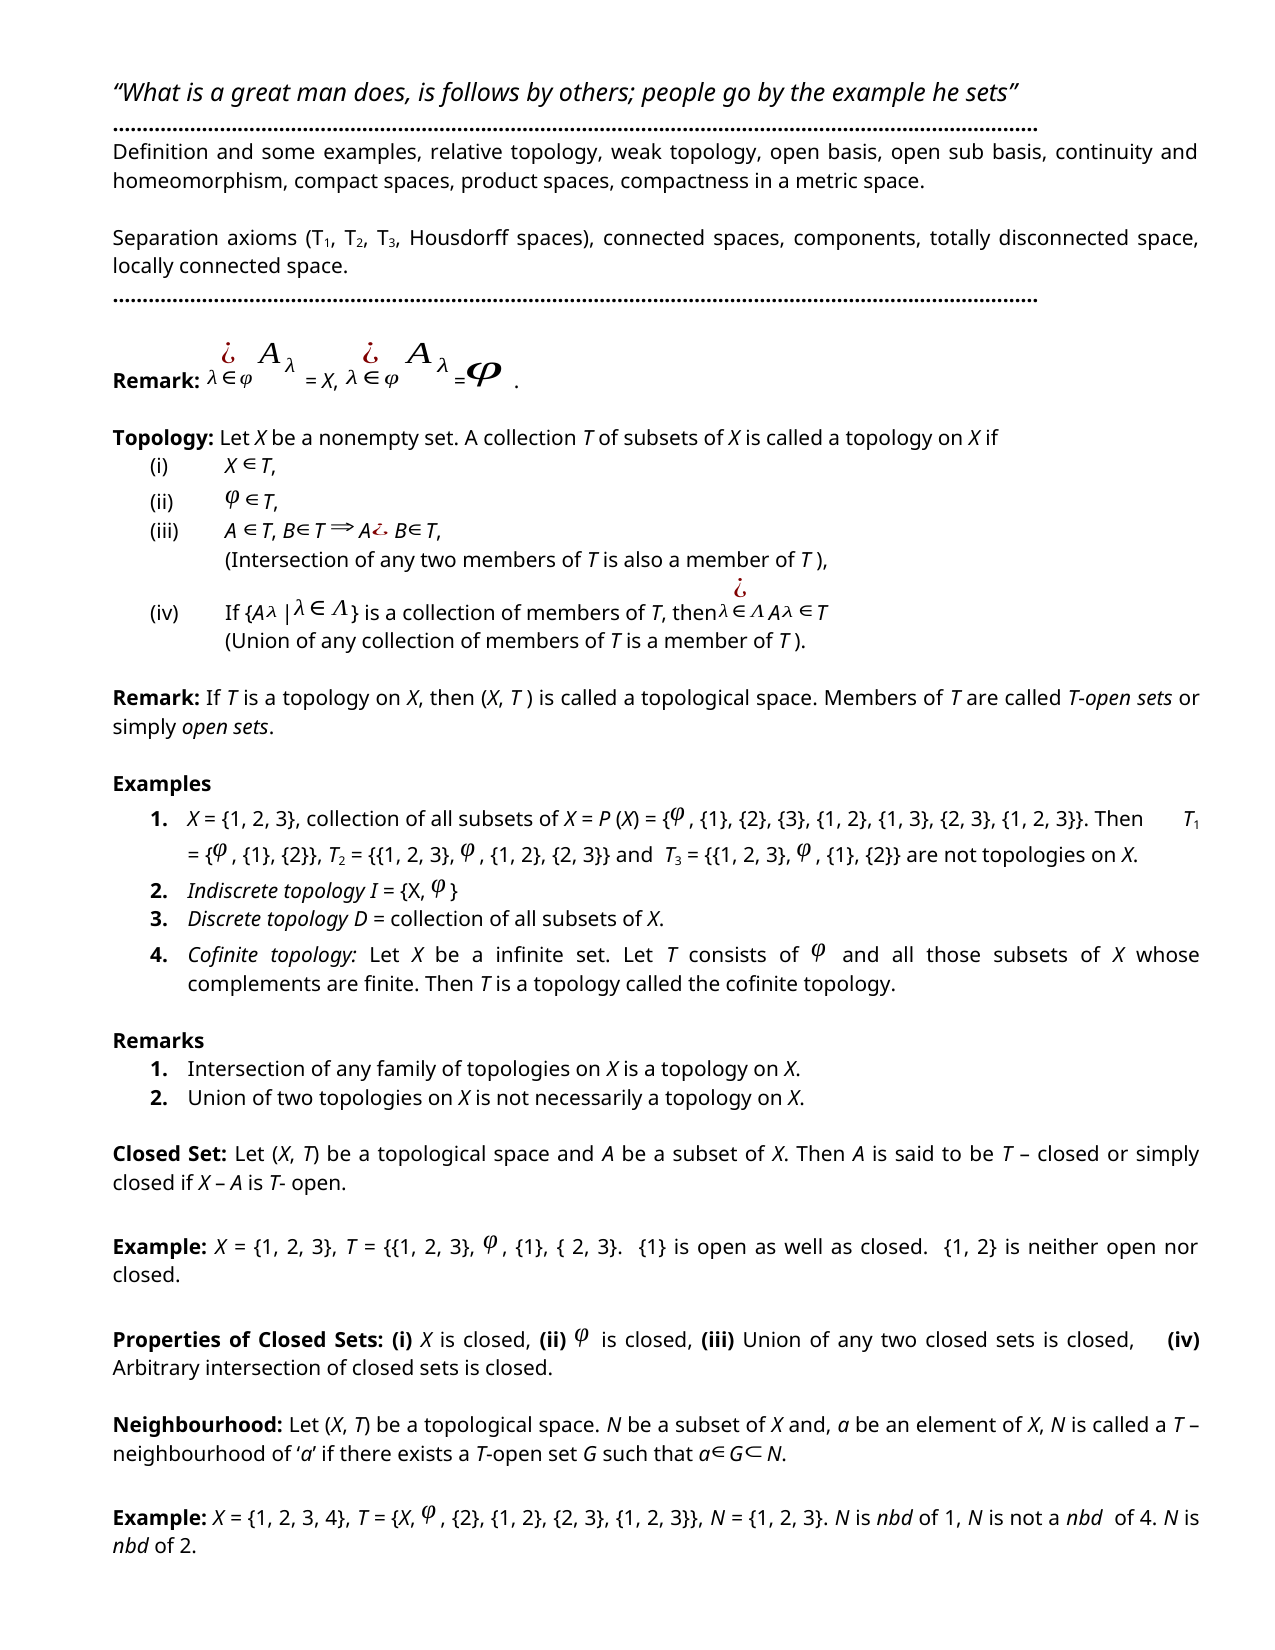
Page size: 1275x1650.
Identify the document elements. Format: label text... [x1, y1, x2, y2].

list A T, BT ABT, [150, 515, 1200, 545]
list Intersection of any family of topologies on X is a topology on X. [150, 1054, 1200, 1083]
text Properties of Closed Sets: (i) X is closed, (ii) is closed, (iii) Union of any two closed sets is closed, (iv) Arbitrary intersection of closed sets is closed. [112, 1317, 1200, 1382]
list X = {1, 2, 3}, collection of all subsets of X = P (X) = {, {1}, {2}, {3}, {1, 2}, {1, 3}, {2, 3}, {1, 2, 3}}. Then T1 = {, {1}, {2}}, T2 = {{1, 2, 3}, , {1, 2}, {2, 3}} and T3 = {{1, 2, 3}, , {1}, {2}} are not topologies on X. [150, 797, 1200, 869]
text Closed Set: Let (X, T) be a topological space and A be a subset of X. Then A is said to be T – closed or simply closed if X – A is T- open. [112, 1139, 1200, 1196]
text Remarks [112, 1026, 1200, 1054]
text ………………………………………………………………………………………………………………………………………… [112, 109, 1200, 137]
list X T, [150, 451, 1200, 479]
list Cofinite topology: Let X be a infinite set. Let T consists of and all those subsets of X whose complements are finite. Then T is a topology called the cofinite topology. [150, 933, 1200, 997]
text Example: X = {1, 2, 3, 4}, T = {X, , {2}, {1, 2}, {2, 3}, {1, 2, 3}}, N = {1, 2, 3}. N is nbd of 1, N is not a nbd of 4. N is nbd of 2. [112, 1496, 1200, 1560]
text Topology: Let X be a nonempty set. A collection T of subsets of X is called a topology on X if [112, 423, 1200, 451]
text ………………………………………………………………………………………………………………………………………… [112, 280, 1200, 308]
text “What is a great man does, is follows by others; people go by the example he sets” [112, 75, 1200, 109]
list Discrete topology D = collection of all subsets of X. [150, 904, 1200, 933]
text Examples [112, 769, 1200, 797]
text (Intersection of any two members of T is also a member of T ), [187, 545, 1200, 573]
text ( of any collection of members of T is a member of T ). [187, 626, 1200, 655]
text Remark: If T is a topology on X, then (X, T ) is called a topological space. Members of T are called T-open sets or simply open sets. [112, 683, 1200, 740]
text Example: X = {1, 2, 3}, T = {{1, 2, 3}, , {1}, { 2, 3}. {1} is open as well as closed. {1, 2} is neither open nor closed. [112, 1225, 1200, 1289]
list Indiscrete topology I = {X, } [150, 869, 1200, 904]
text Remark: = X, =. [112, 337, 1200, 394]
list T, [150, 479, 1200, 515]
list of two topologies on X is not necessarily a topology on X. [150, 1083, 1200, 1111]
list If {A|} is a collection of members of T, thenAT [150, 573, 1200, 626]
text Separation axioms (T1, T2, T3, Housdorff spaces), connected spaces, components, totally disconnected space, locally connected space. [112, 223, 1200, 280]
text Neighbourhood: Let (X, T) be a topological space. N be a subset of X and, a be an element of X, N is called a T – neighbourhood of ‘a’ if there exists a T-open set G such that aGN. [112, 1410, 1200, 1467]
text Definition and some examples, relative topology, weak topology, open basis, open sub basis, continuity and homeomorphism, compact spaces, product spaces, compactness in a metric space. [112, 137, 1200, 194]
